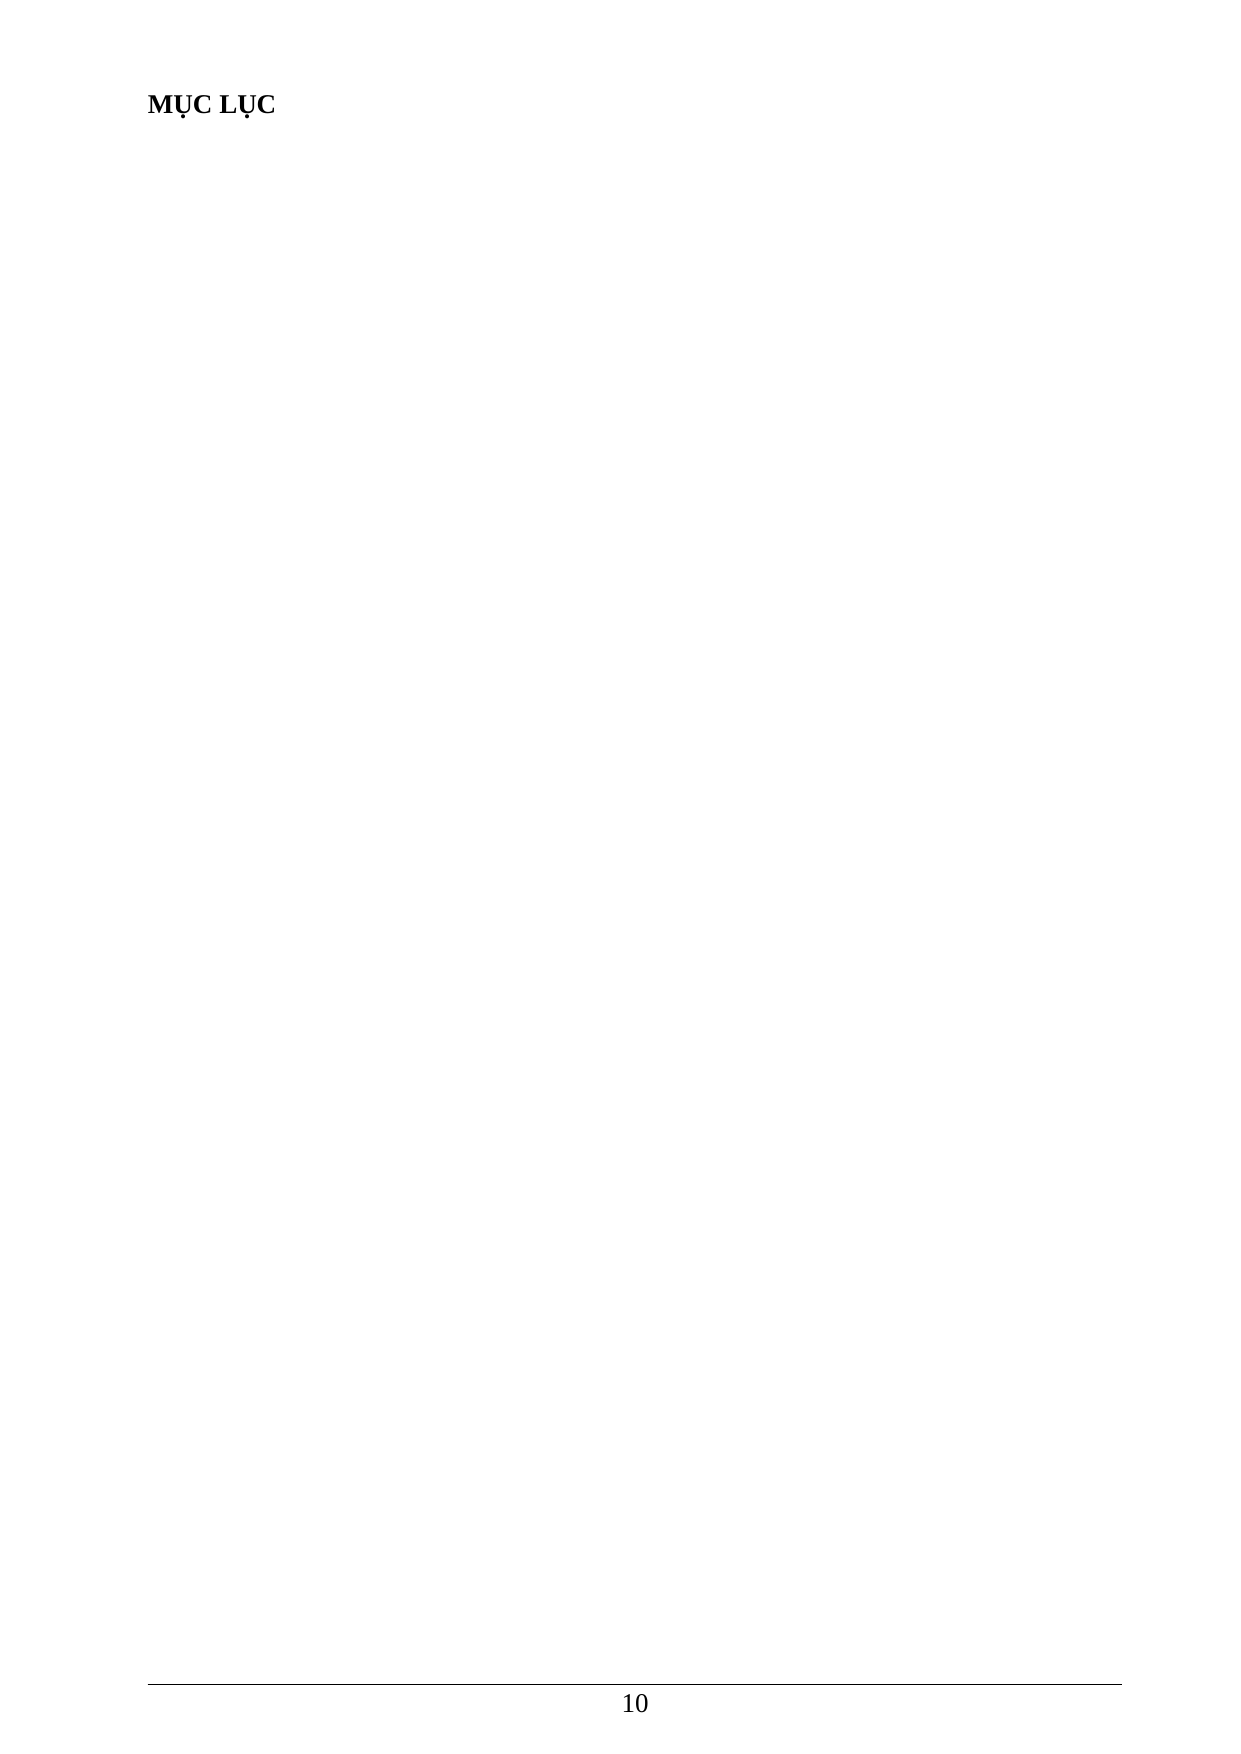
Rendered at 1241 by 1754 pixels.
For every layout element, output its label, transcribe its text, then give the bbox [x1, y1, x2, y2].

text MỤC LỤC [148, 89, 1122, 120]
